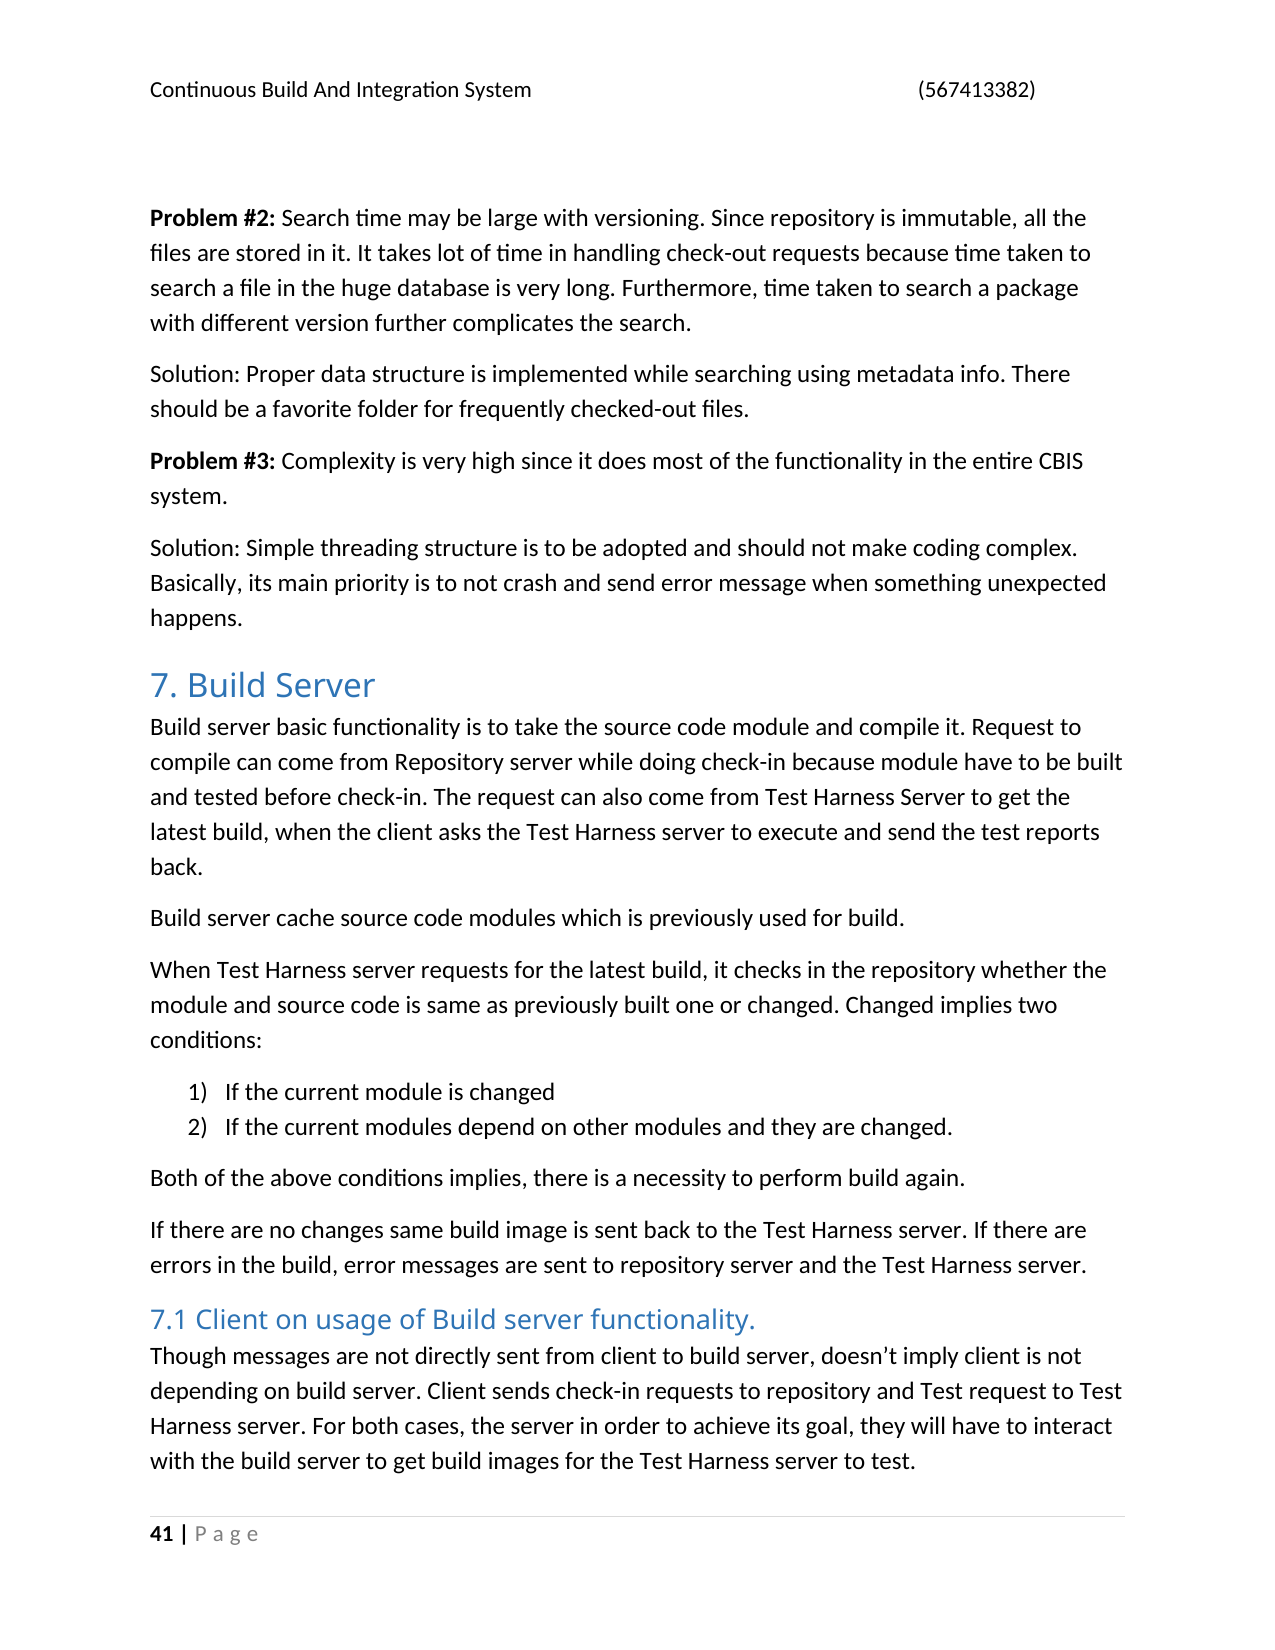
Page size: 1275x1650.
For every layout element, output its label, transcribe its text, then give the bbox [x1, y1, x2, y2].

list If the current modules depend on other modules and they are changed. [187, 1111, 1125, 1141]
text Solution: Proper data structure is implemented while searching using metadata info. There should be a favorite folder for frequently checked-out files. [150, 358, 1125, 424]
text When Test Harness server requests for the latest build, it checks in the repository whether the module and source code is same as previously built one or changed. Changed implies two conditions: [150, 954, 1125, 1054]
text Build server cache source code modules which is previously used for build. [150, 902, 1125, 933]
subtitle 7. Build Server [150, 662, 1125, 707]
subtitle 7.1 Client on usage of Build server functionality. [150, 1301, 1125, 1337]
text Solution: Simple threading structure is to be adopted and should not make coding complex. Basically, its main priority is to not crash and send error message when something unexpected happens. [150, 532, 1125, 632]
text Though messages are not directly sent from client to build server, doesn’t imply client is not depending on build server. Client sends check-in requests to repository and Test request to Test Harness server. For both cases, the server in order to achieve its goal, they will have to interact with the build server to get build images for the Test Harness server to test. [150, 1340, 1125, 1476]
list If the current module is changed [187, 1076, 1125, 1106]
text Problem #2: Search time may be large with versioning. Since repository is immutable, all the files are stored in it. It takes lot of time in handling check-out requests because time taken to search a file in the huge database is very long. Furthermore, time taken to search a package with different version further complicates the search. [150, 202, 1125, 337]
text Problem #3: Complexity is very high since it does most of the functionality in the entire CBIS system. [150, 445, 1125, 511]
text If there are no changes same build image is sent back to the Test Harness server. If there are errors in the build, error messages are sent to repository server and the Test Harness server. [150, 1214, 1125, 1279]
text Both of the above conditions implies, there is a necessity to perform build again. [150, 1162, 1125, 1193]
text Build server basic functionality is to take the source code module and compile it. Request to compile can come from Repository server while doing check-in because module have to be built and tested before check-in. The request can also come from Test Harness Server to get the latest build, when the client asks the Test Harness server to execute and send the test reports back. [150, 711, 1125, 881]
